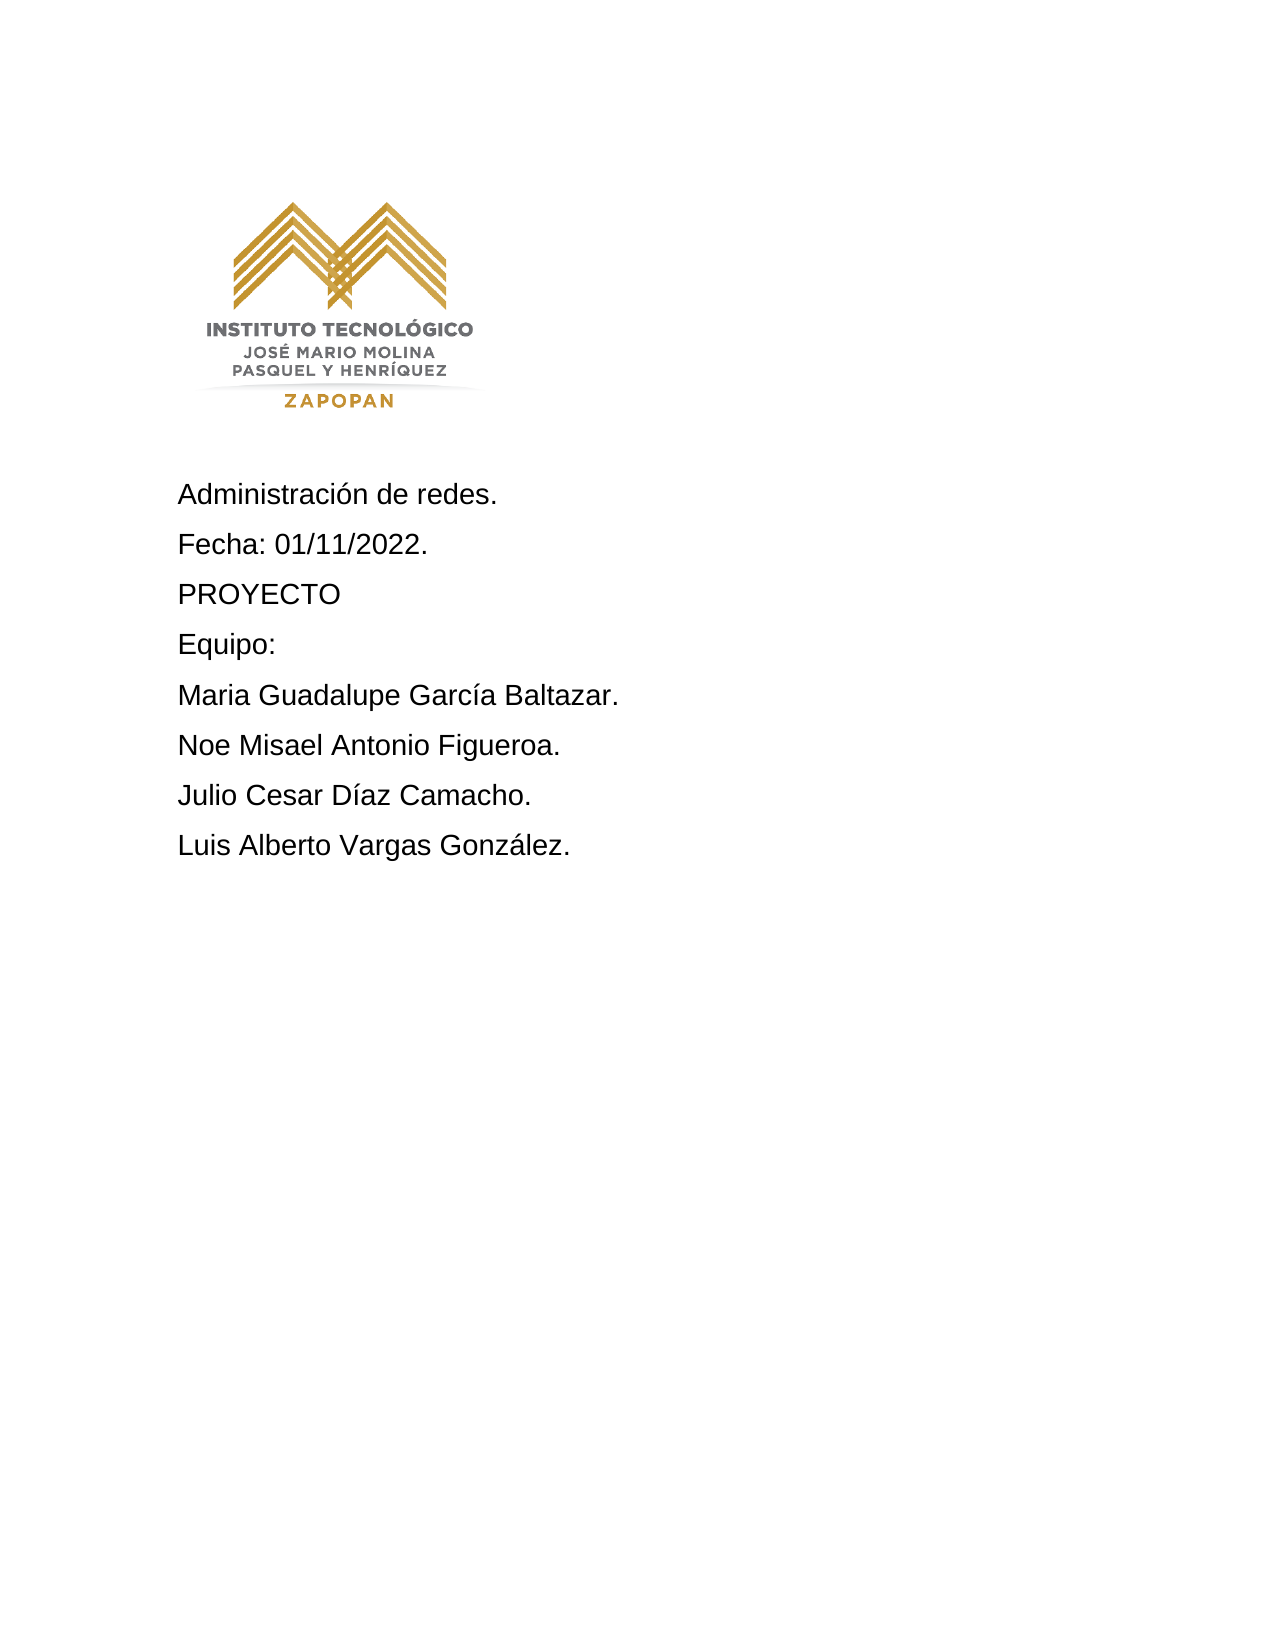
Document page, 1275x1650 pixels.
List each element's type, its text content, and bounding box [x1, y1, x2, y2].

text Noe Misael Antonio Figueroa. [177, 728, 1098, 761]
text Maria Guadalupe García Baltazar. [177, 678, 1098, 711]
text Luis Alberto Vargas González. [177, 828, 1098, 862]
text Equipo: [177, 627, 1098, 661]
text Julio Cesar Díaz Camacho. [177, 778, 1098, 812]
text PROYECTO [177, 577, 1098, 611]
text Administración de redes. [177, 477, 1098, 510]
picture [177, 147, 490, 460]
text Fecha: 01/11/2022. [177, 527, 1098, 561]
